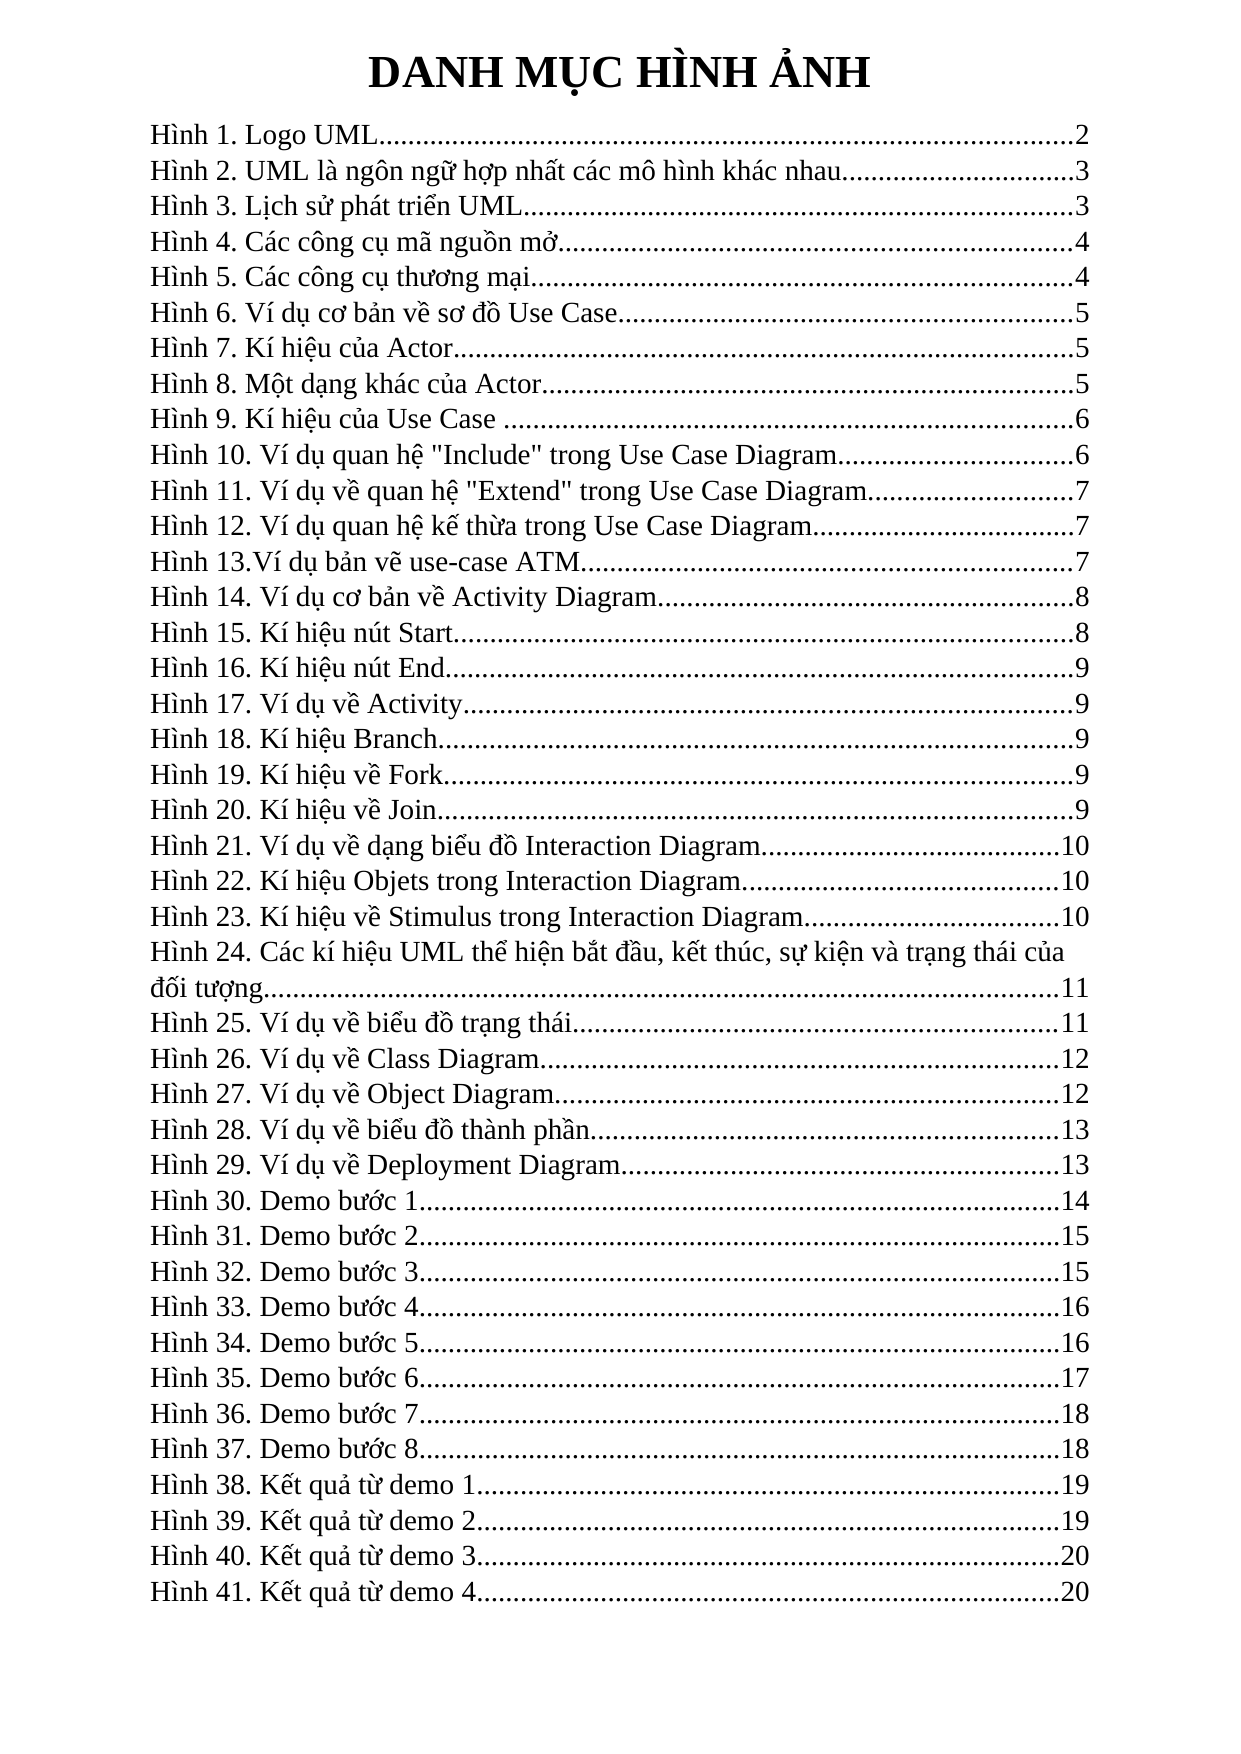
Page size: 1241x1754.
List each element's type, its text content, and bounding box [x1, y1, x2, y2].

text Hình 27. Ví dụ về Object Diagram. 12 [150, 1076, 1090, 1110]
text Hình 35. Demo bước 6 17 [150, 1361, 1090, 1394]
text Hình 39. Kết quả từ demo 2 19 [150, 1503, 1090, 1536]
text Hình 8. Một dạng khác của Actor. 5 [150, 366, 1090, 399]
text Hình 9. Kí hiệu của Use Case . 6 [150, 402, 1090, 435]
text Hình 13.Ví dụ bản vẽ use-case ATM 7 [150, 544, 1090, 577]
text Hình 32. Demo bước 3 15 [150, 1254, 1090, 1288]
text Hình 22. Kí hiệu Objets trong Interaction Diagram. 10 [150, 863, 1090, 897]
text Hình 33. Demo bước 4 16 [150, 1289, 1090, 1323]
text Hình 37. Demo bước 8 18 [150, 1432, 1090, 1465]
text Hình 34. Demo bước 5 16 [150, 1325, 1090, 1359]
text Hình 7. Kí hiệu của Actor. 5 [150, 331, 1090, 364]
text Hình 12. Ví dụ quan hệ kế thừa trong Use Case Diagram. 7 [150, 508, 1090, 542]
text Hình 28. Ví dụ về biểu đồ thành phần. 13 [150, 1112, 1090, 1146]
text Hình 2. UML là ngôn ngữ hợp nhất các mô hình khác nhau 3 [150, 153, 1090, 186]
text Hình 23. Kí hiệu về Stimulus trong Interaction Diagram. 10 [150, 899, 1090, 932]
text Hình 3. Lịch sử phát triển UML 3 [150, 188, 1090, 222]
text Hình 41. Kết quả từ demo 4 20 [150, 1574, 1090, 1607]
text Hình 1. Logo UML 2 [150, 117, 1090, 151]
text Hình 5. Các công cụ thương mại 4 [150, 259, 1090, 293]
text Hình 14. Ví dụ cơ bản về Activity Diagram. 8 [150, 579, 1090, 613]
text Hình 16. Kí hiệu nút End. 9 [150, 650, 1090, 684]
text Hình 6. Ví dụ cơ bản về sơ đồ Use Case. 5 [150, 295, 1090, 328]
text Hình 18. Kí hiệu Branch. 9 [150, 721, 1090, 755]
text DANH MỤC HÌNH ẢNH [150, 45, 1090, 98]
text Hình 17. Ví dụ về Activity. 9 [150, 686, 1090, 719]
text Hình 4. Các công cụ mã nguồn mở 4 [150, 224, 1090, 257]
text Hình 19. Kí hiệu về Fork. 9 [150, 757, 1090, 790]
text Hình 36. Demo bước 7 18 [150, 1396, 1090, 1430]
text Hình 31. Demo bước 2 15 [150, 1218, 1090, 1252]
text Hình 10. Ví dụ quan hệ "Include" trong Use Case Diagram. 6 [150, 437, 1090, 471]
text Hình 24. Các kí hiệu UML thể hiện bắt đầu, kết thúc, sự kiện và trạng thái của đối tượng 11 [150, 934, 1090, 1003]
text Hình 29. Ví dụ về Deployment Diagram. 13 [150, 1147, 1090, 1181]
text Hình 15. Kí hiệu nút Start. 8 [150, 615, 1090, 648]
text Hình 38. Kết quả từ demo 1 19 [150, 1467, 1090, 1501]
text Hình 30. Demo bước 1 14 [150, 1183, 1090, 1217]
text Hình 26. Ví dụ về Class Diagram. 12 [150, 1041, 1090, 1074]
text Hình 21. Ví dụ về dạng biểu đồ Interaction Diagram. 10 [150, 828, 1090, 861]
text Hình 11. Ví dụ về quan hệ "Extend" trong Use Case Diagram. 7 [150, 473, 1090, 506]
text Hình 20. Kí hiệu về Join. 9 [150, 792, 1090, 826]
text Hình 25. Ví dụ về biểu đồ trạng thái. 11 [150, 1005, 1090, 1039]
text Hình 40. Kết quả từ demo 3 20 [150, 1538, 1090, 1572]
